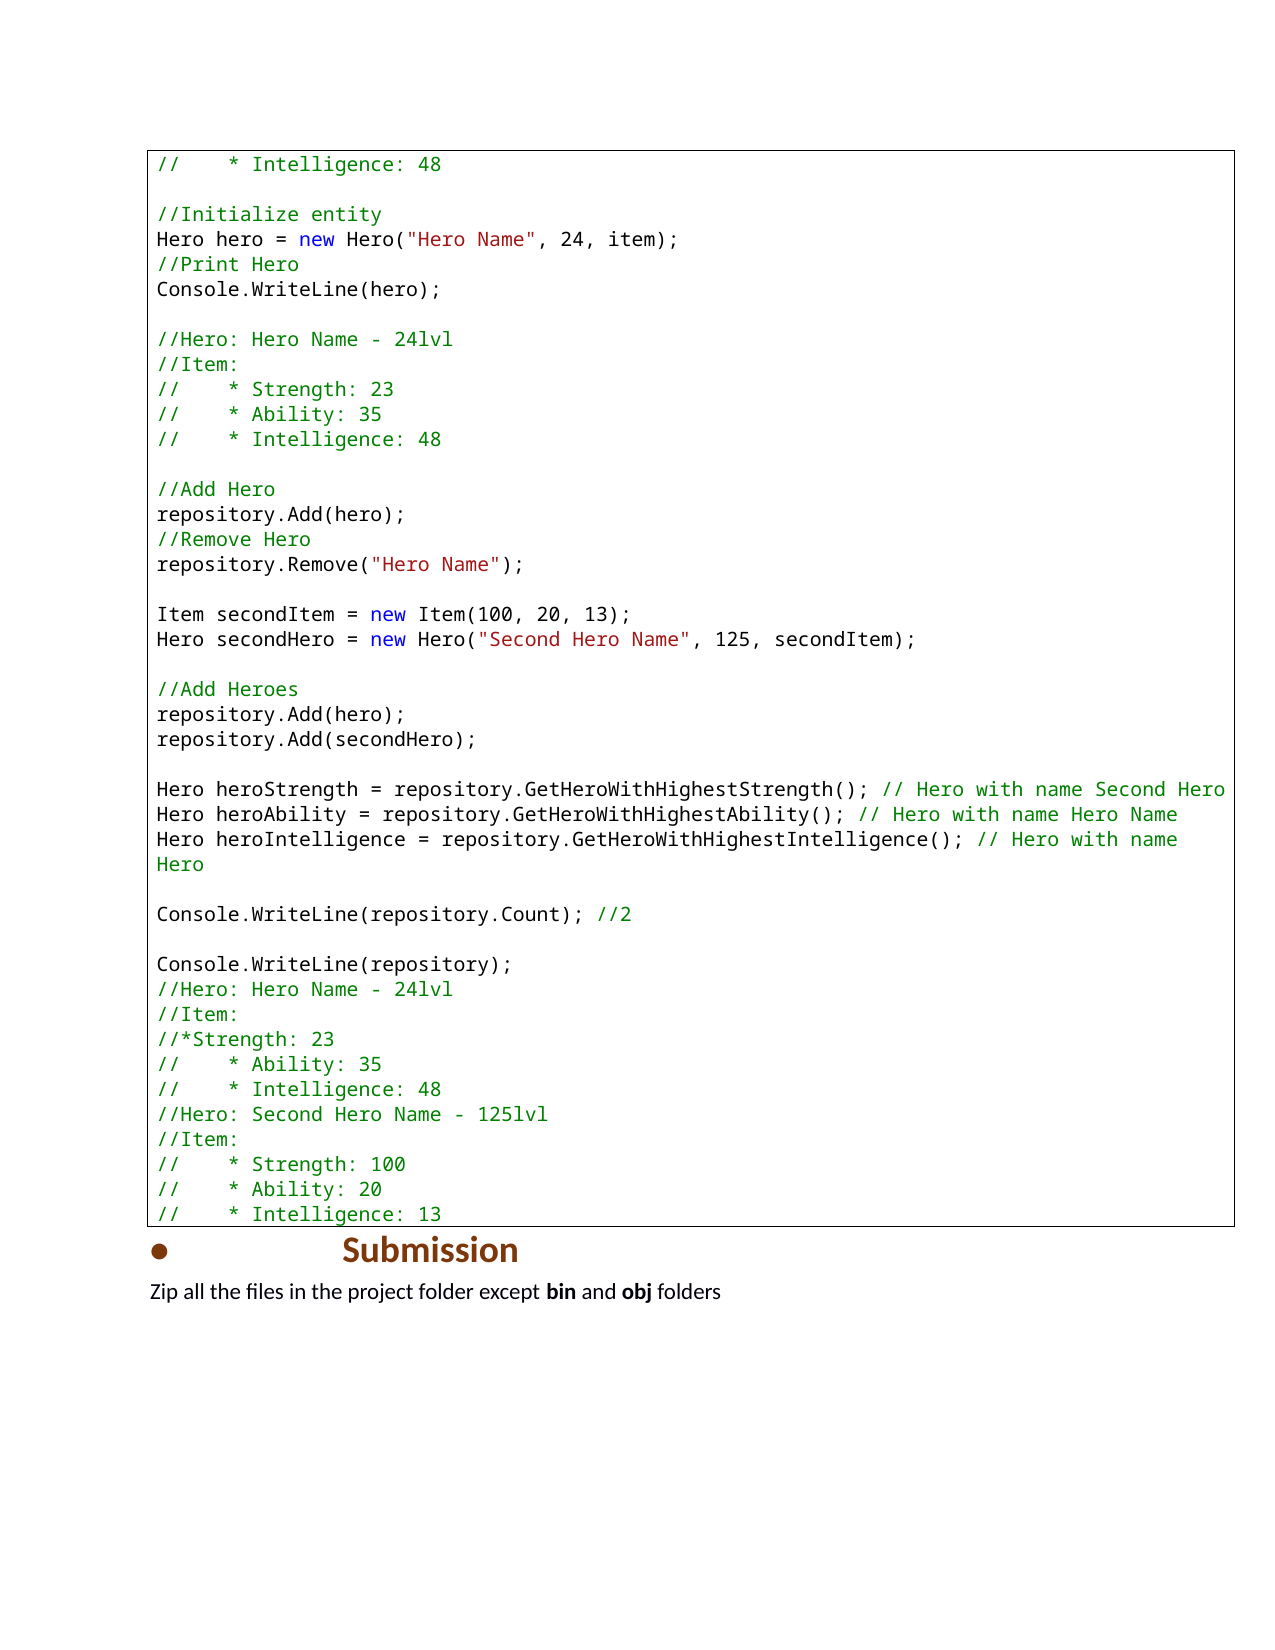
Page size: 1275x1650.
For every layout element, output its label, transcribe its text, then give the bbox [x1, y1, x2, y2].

list Submission [150, 1239, 1125, 1268]
text Zip all the files in the project folder except bin and obj folders [150, 1277, 1125, 1305]
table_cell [148, 151, 1234, 1226]
